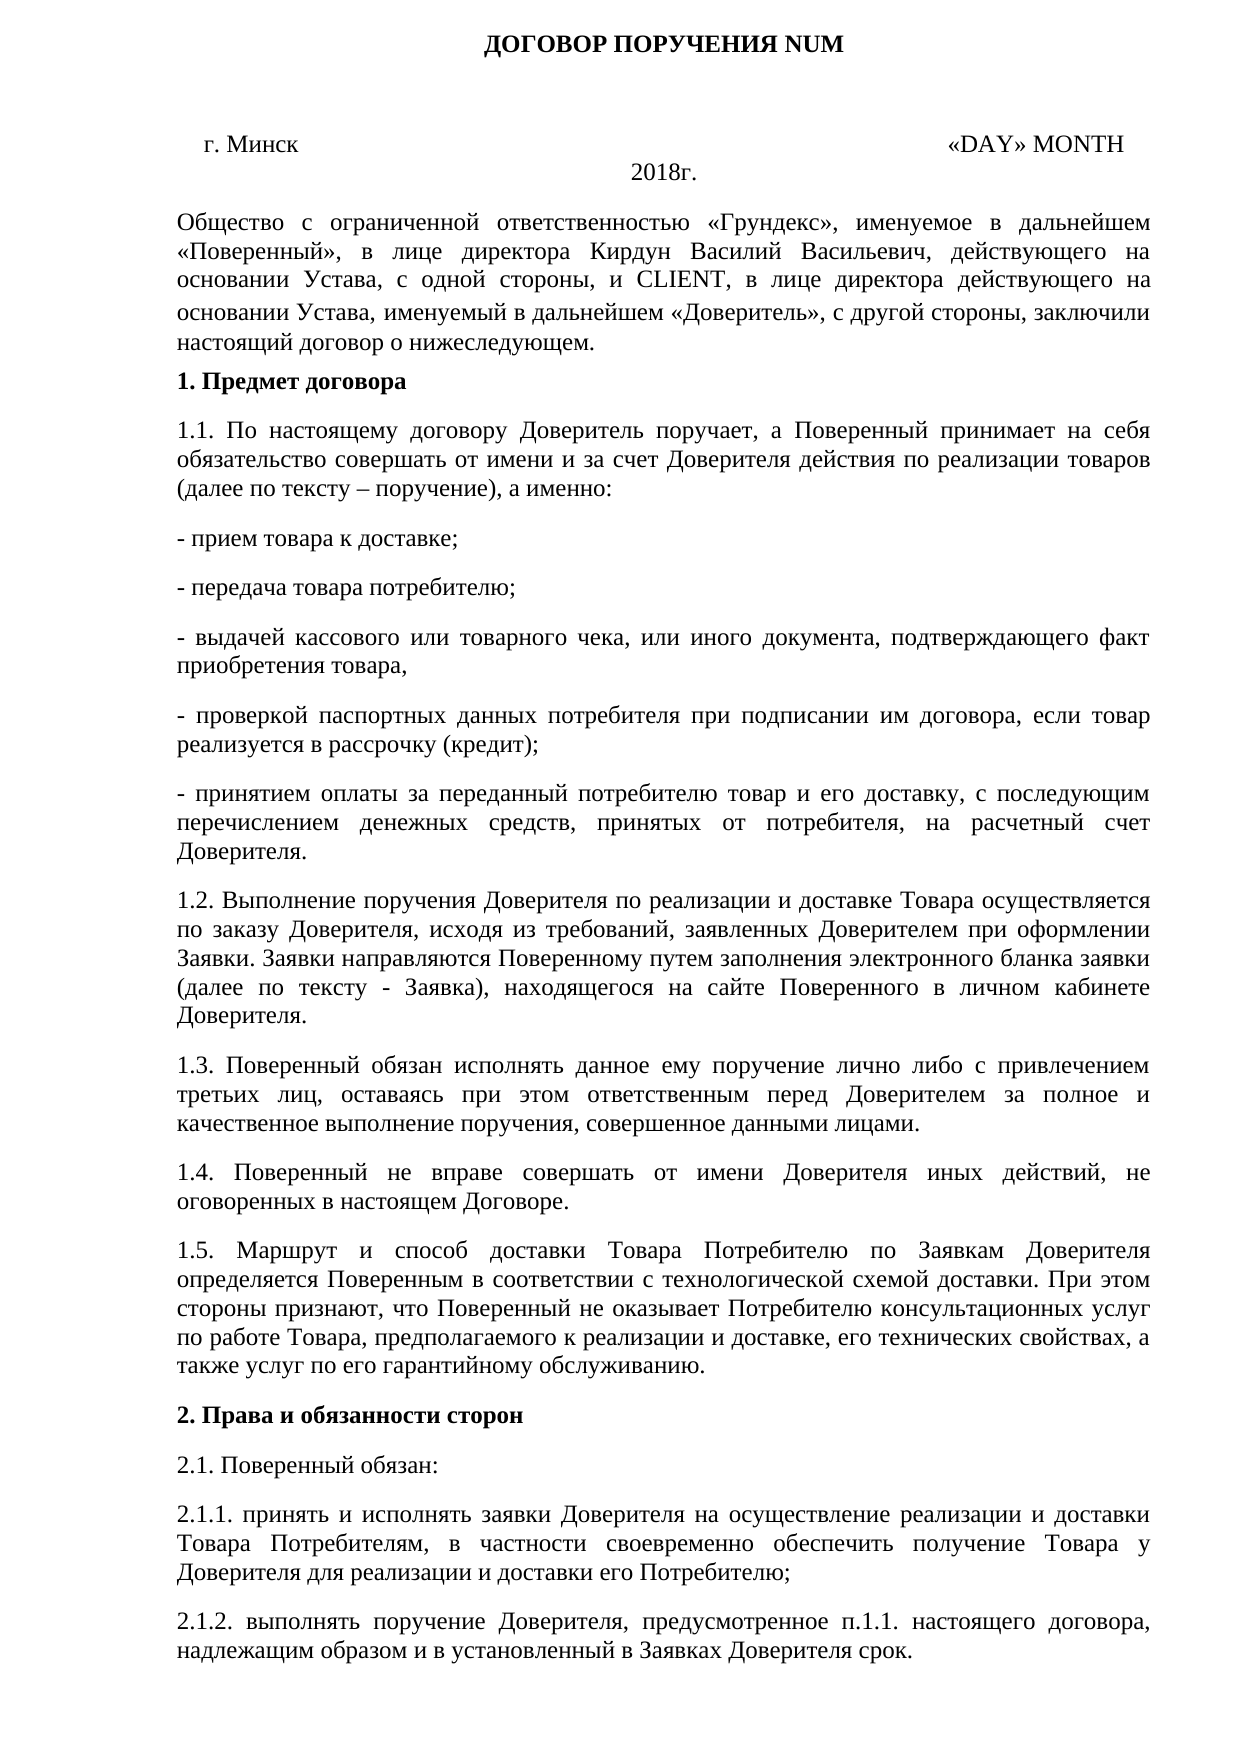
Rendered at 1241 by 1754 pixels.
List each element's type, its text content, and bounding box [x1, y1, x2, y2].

text - передача товара потребителю; [177, 572, 1151, 601]
text 1.5. Маршрут и способ доставки Товара Потребителю по Заявкам Доверителя определяется Поверенным в соответствии с технологической схемой доставки. При этом стороны признают, что Поверенный не оказывает Потребителю консультационных услуг по работе Товара, предполагаемого к реализации и доставке, его технических свойствах, а также услуг по его гарантийному обслуживанию. [177, 1236, 1151, 1379]
text - проверкой паспортных данных потребителя при подписании им договора, если товар реализуется в рассрочку (кредит); [177, 700, 1151, 758]
text 2.1.2. выполнять поручение Доверителя, предусмотренное п.1.1. настоящего договора, надлежащим образом и в установленный в Заявках Доверителя срок. [177, 1606, 1151, 1664]
text 1.3. Поверенный обязан исполнять данное ему поручение лично либо с привлечением третьих лиц, оставаясь при этом ответственным перед Доверителем за полное и качественное выполнение поручения, совершенное данными лицами. [177, 1050, 1151, 1136]
text - принятием оплаты за переданный потребителю товар и его доставку, с последующим перечислением денежных средств, принятых от потребителя, на расчетный счет Доверителя. [177, 778, 1151, 865]
text 2.1.1. принять и исполнять заявки Доверителя на осуществление реализации и доставки Товара Потребителям, в частности своевременно обеспечить получение Товара у Доверителя для реализации и доставки его Потребителю; [177, 1499, 1151, 1586]
text - выдачей кассового или товарного чека, или иного документа, подтверждающего факт приобретения товара, [177, 622, 1151, 679]
text 1.1. По настоящему договору Доверитель поручает, а Поверенный принимает на себя обязательство совершать от имени и за счет Доверителя действия по реализации товаров (далее по тексту – поручение), а именно: [177, 416, 1151, 502]
text 1.2. Выполнение поручения Доверителя по реализации и доставке Товара осуществляется по заказу Доверителя, исходя из требований, заявленных Доверителем при оформлении Заявки. Заявки направляются Поверенному путем заполнения электронного бланка заявки (далее по тексту - Заявка), находящегося на сайте Поверенного в личном кабинете Доверителя. [177, 886, 1151, 1029]
text ДОГОВОР ПОРУЧЕНИЯ NUM [177, 29, 1151, 58]
text 1.4. Поверенный не вправе совершать от имени Доверителя иных действий, не оговоренных в настоящем Договоре. [177, 1157, 1151, 1215]
text 1. Предмет договора [177, 366, 1151, 395]
text - прием товара к доставке; [177, 523, 1151, 551]
text 2. Права и обязанности сторон [177, 1400, 1151, 1429]
text г. Минск «DAY» MONTH 2018г. [177, 129, 1151, 186]
text 2.1. Поверенный обязан: [177, 1450, 1151, 1478]
text Общество с ограниченной ответственностью «Грундекс», именуемое в дальнейшем «Поверенный», в лице директора Кирдун Василий Васильевич, действующего на основании Устава, с одной стороны, и CLIENT, в лице директора действующего на основании Устава, именуемый в дальнейшем «Доверитель», с другой стороны, заключили настоящий договор о нижеследующем. [177, 207, 1151, 356]
